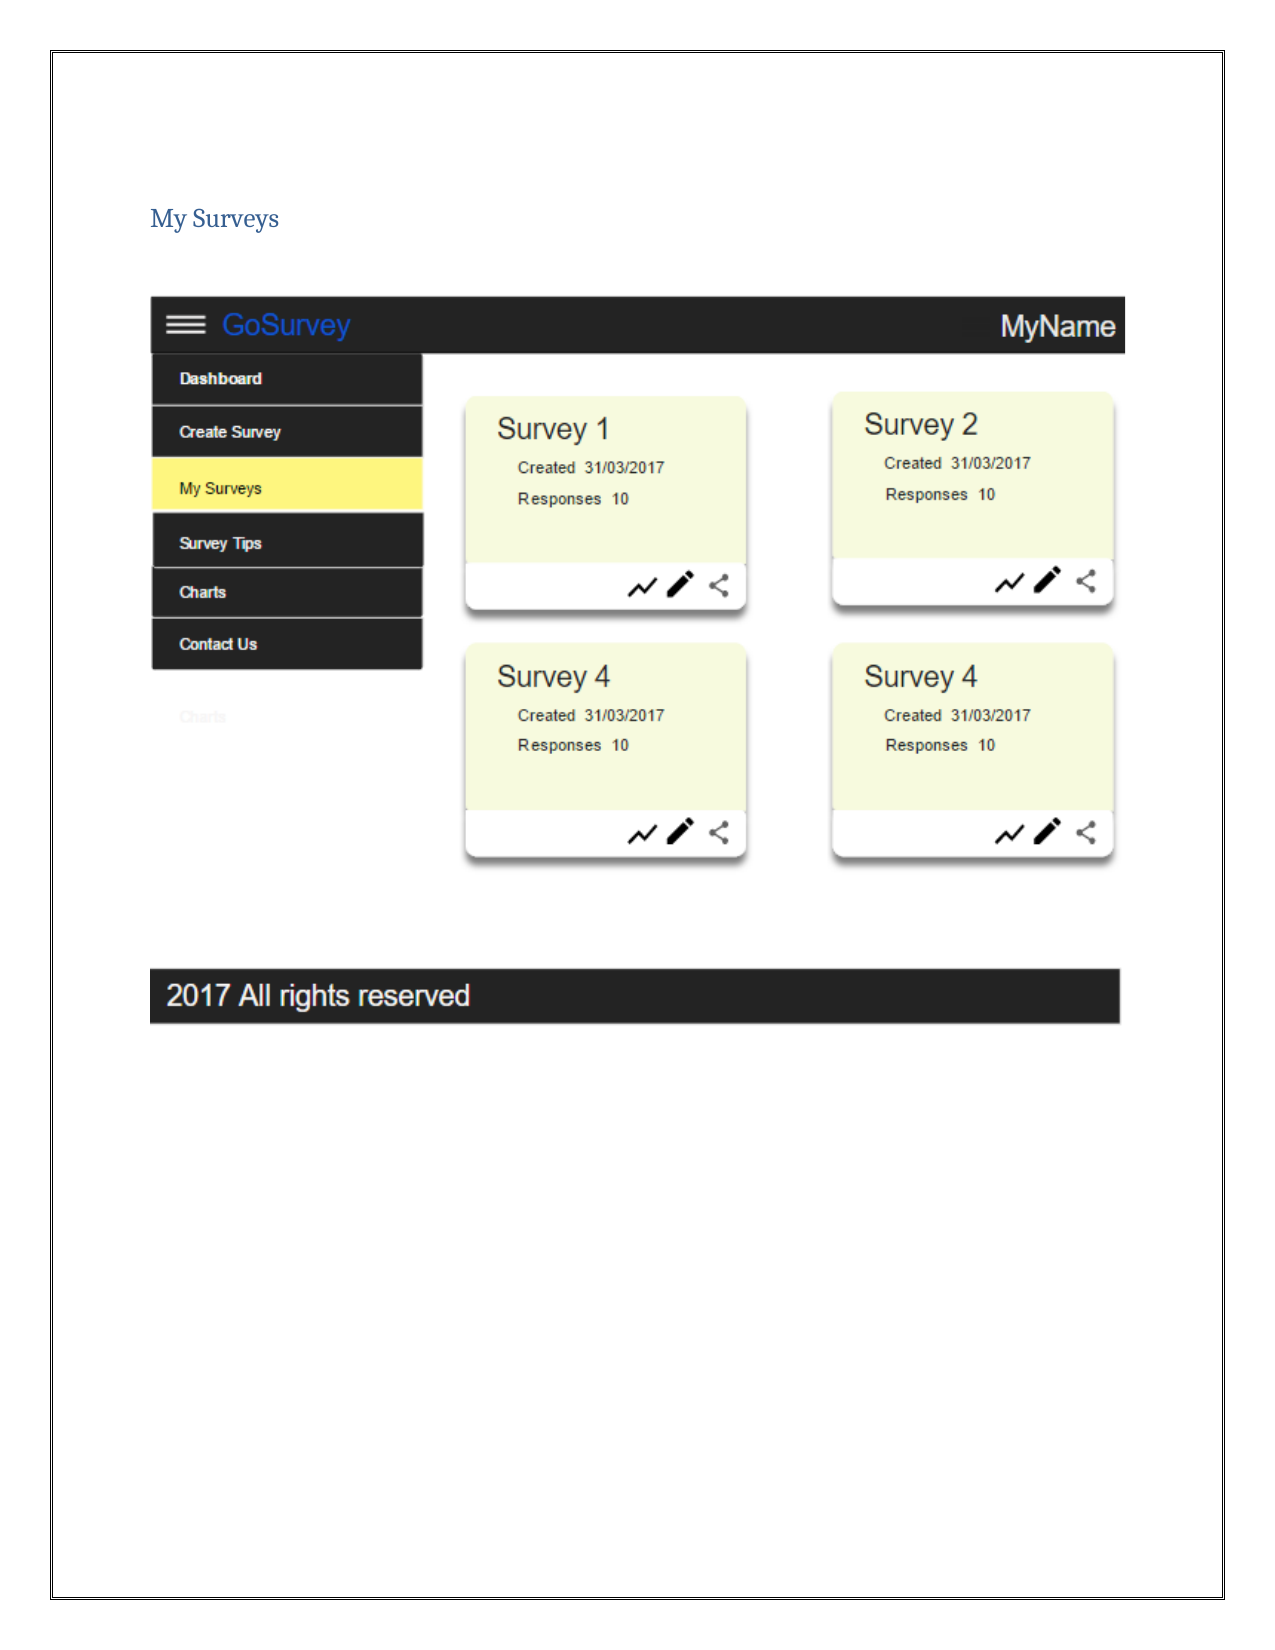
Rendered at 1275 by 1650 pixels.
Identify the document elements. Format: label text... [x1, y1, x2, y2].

picture [150, 291, 1125, 1027]
subtitle My Surveys [150, 203, 1125, 234]
